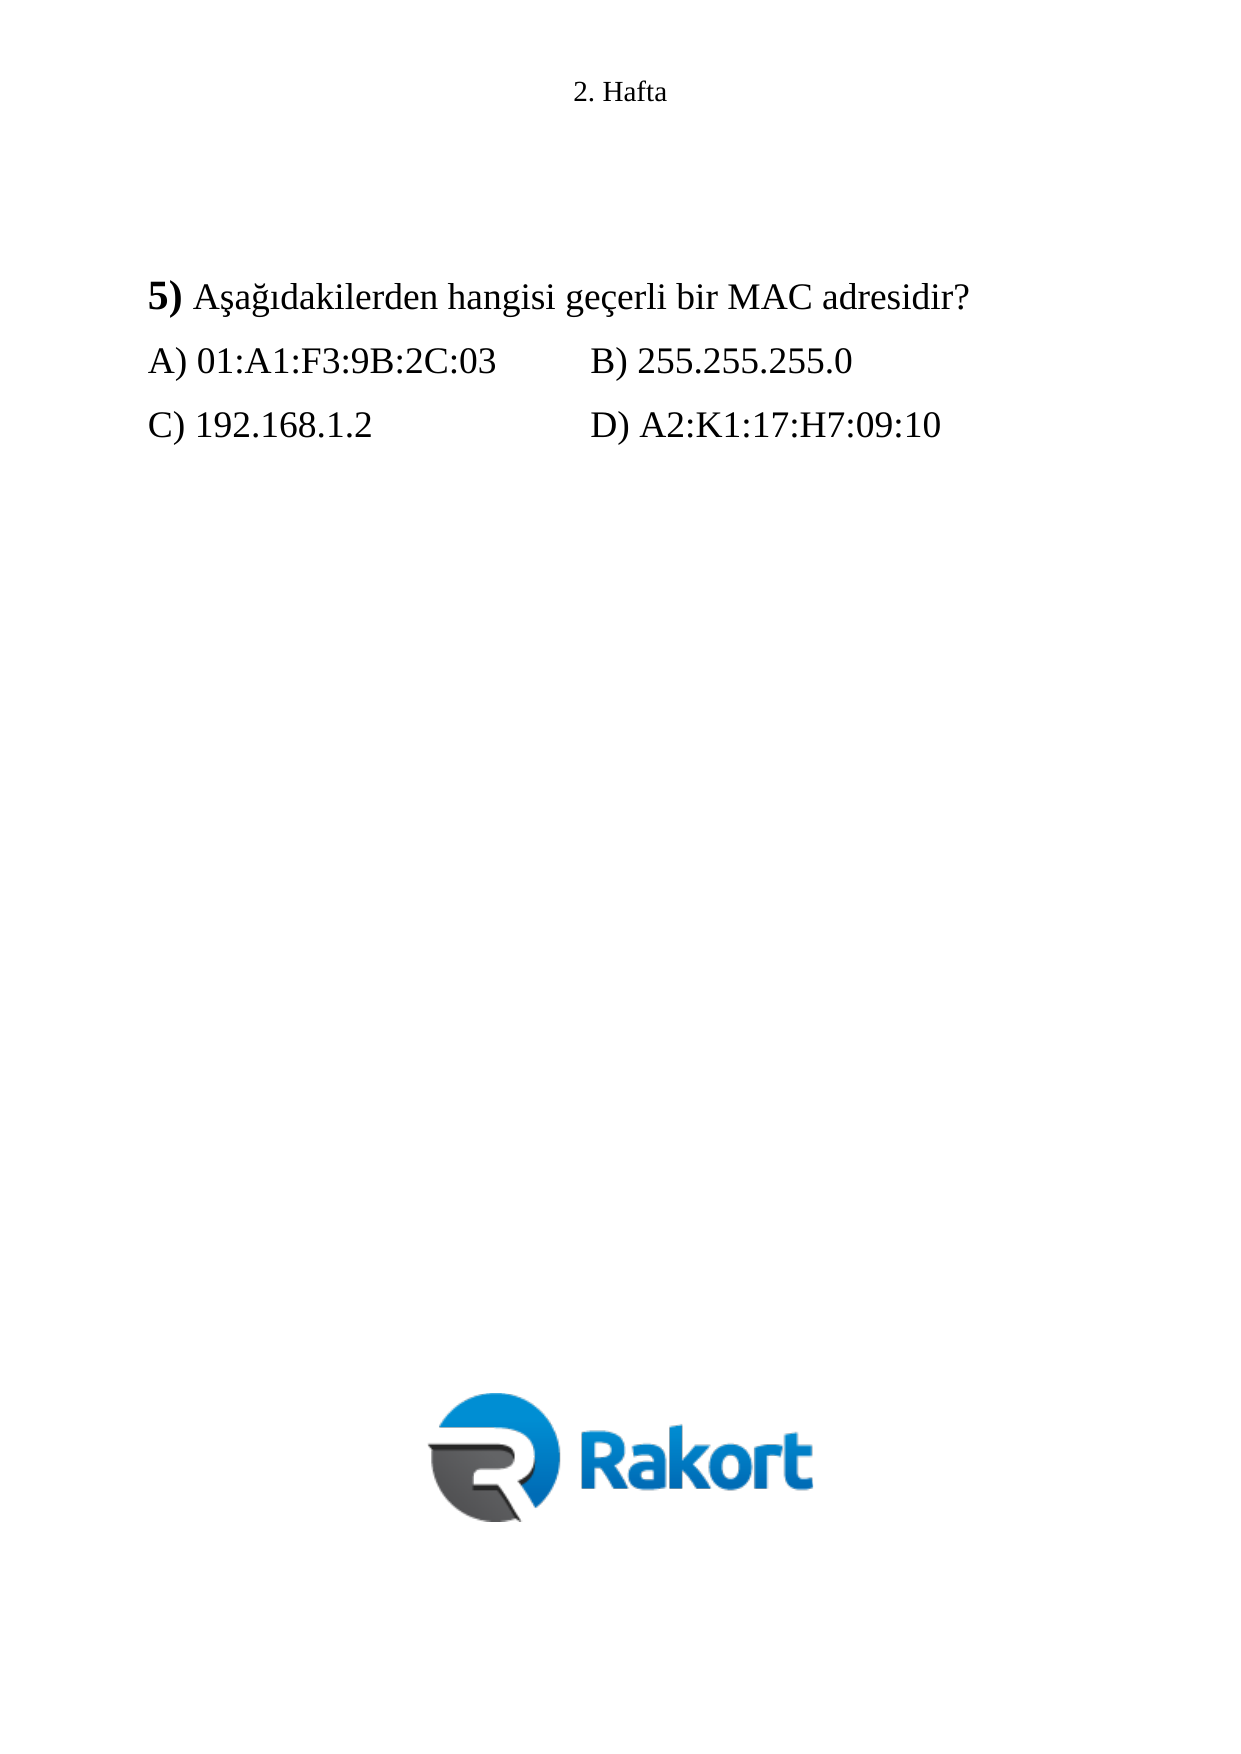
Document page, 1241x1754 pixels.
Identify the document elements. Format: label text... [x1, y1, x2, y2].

text A) 01:A1:F3:9B:2C:03 B) 255.255.255.0 [148, 339, 1093, 382]
text C) 192.168.1.2 D) A2:K1:17:H7:09:10 [148, 402, 1093, 445]
text 5) Aşağıdakilerden hangisi geçerli bir MAC adresidir? [148, 271, 1093, 318]
picture [427, 1393, 814, 1522]
